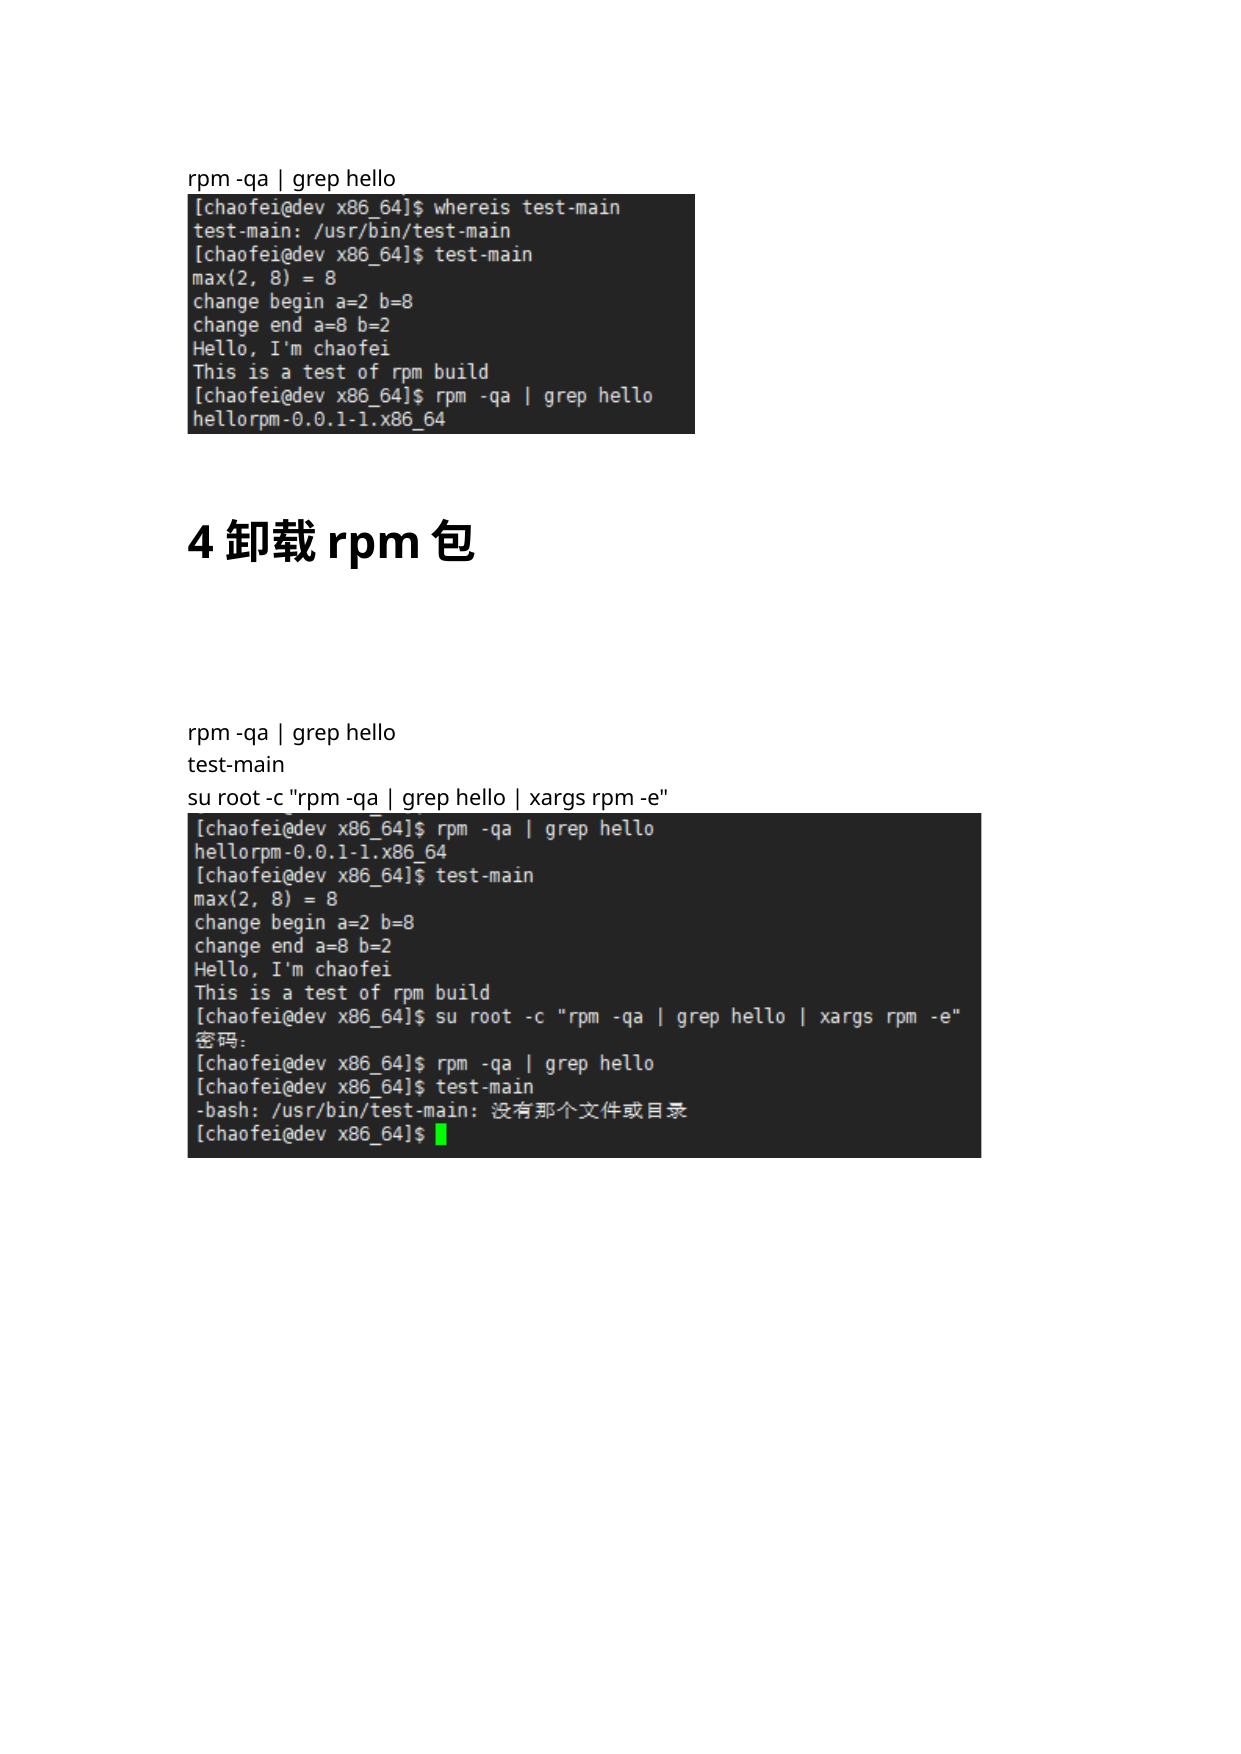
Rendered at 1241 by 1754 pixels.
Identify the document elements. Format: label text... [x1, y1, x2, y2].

text test-main [187, 748, 1053, 781]
text rpm -qa | grep hello [187, 162, 1053, 194]
picture [187, 194, 695, 434]
subtitle 4 卸载rpm包 [187, 490, 1053, 587]
picture [187, 813, 982, 1158]
text su root -c "rpm -qa | grep hello | xargs rpm -e" [187, 781, 1053, 813]
text rpm -qa | grep hello [187, 716, 1053, 748]
